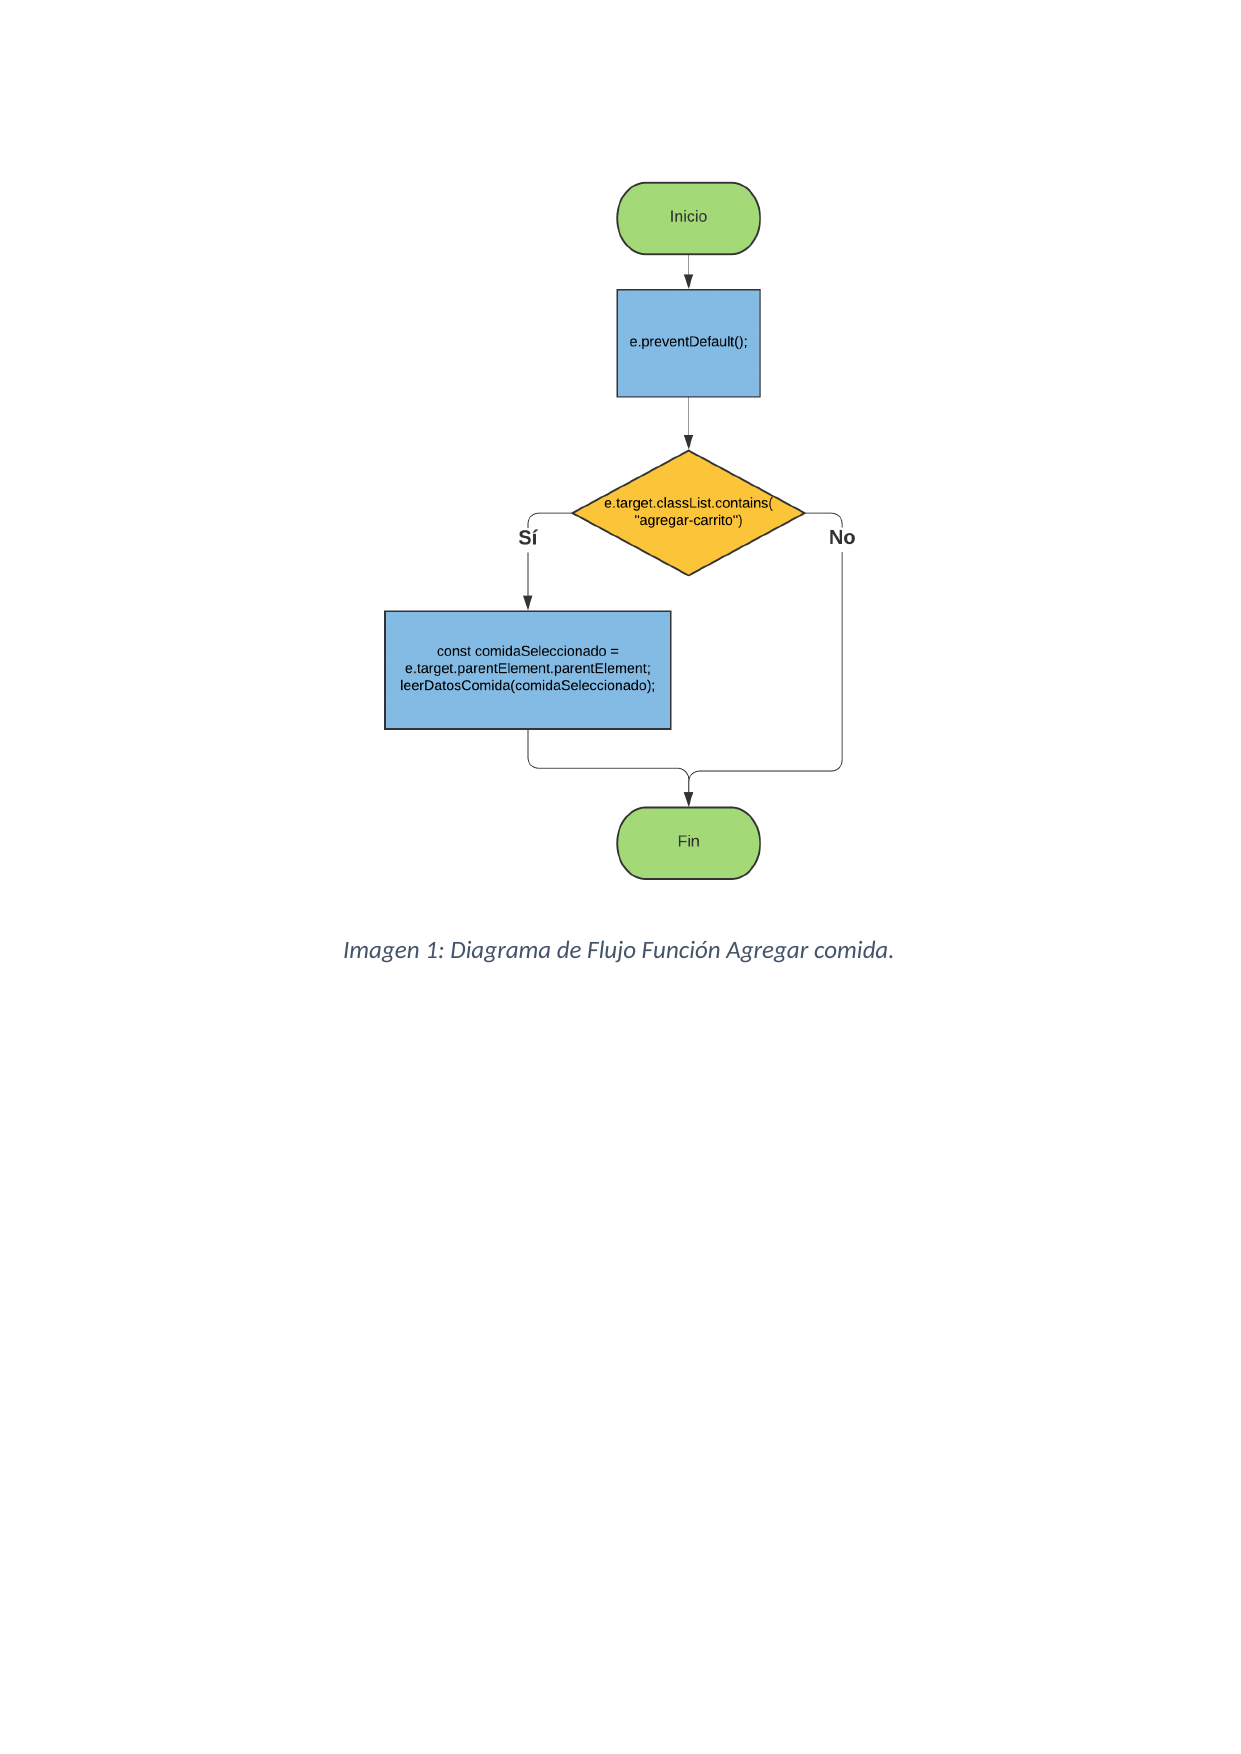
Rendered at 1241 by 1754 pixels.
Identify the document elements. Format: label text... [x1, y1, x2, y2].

picture [349, 147, 891, 915]
text Imagen 1: Diagrama de Flujo Función Agregar comida. [177, 934, 1063, 964]
